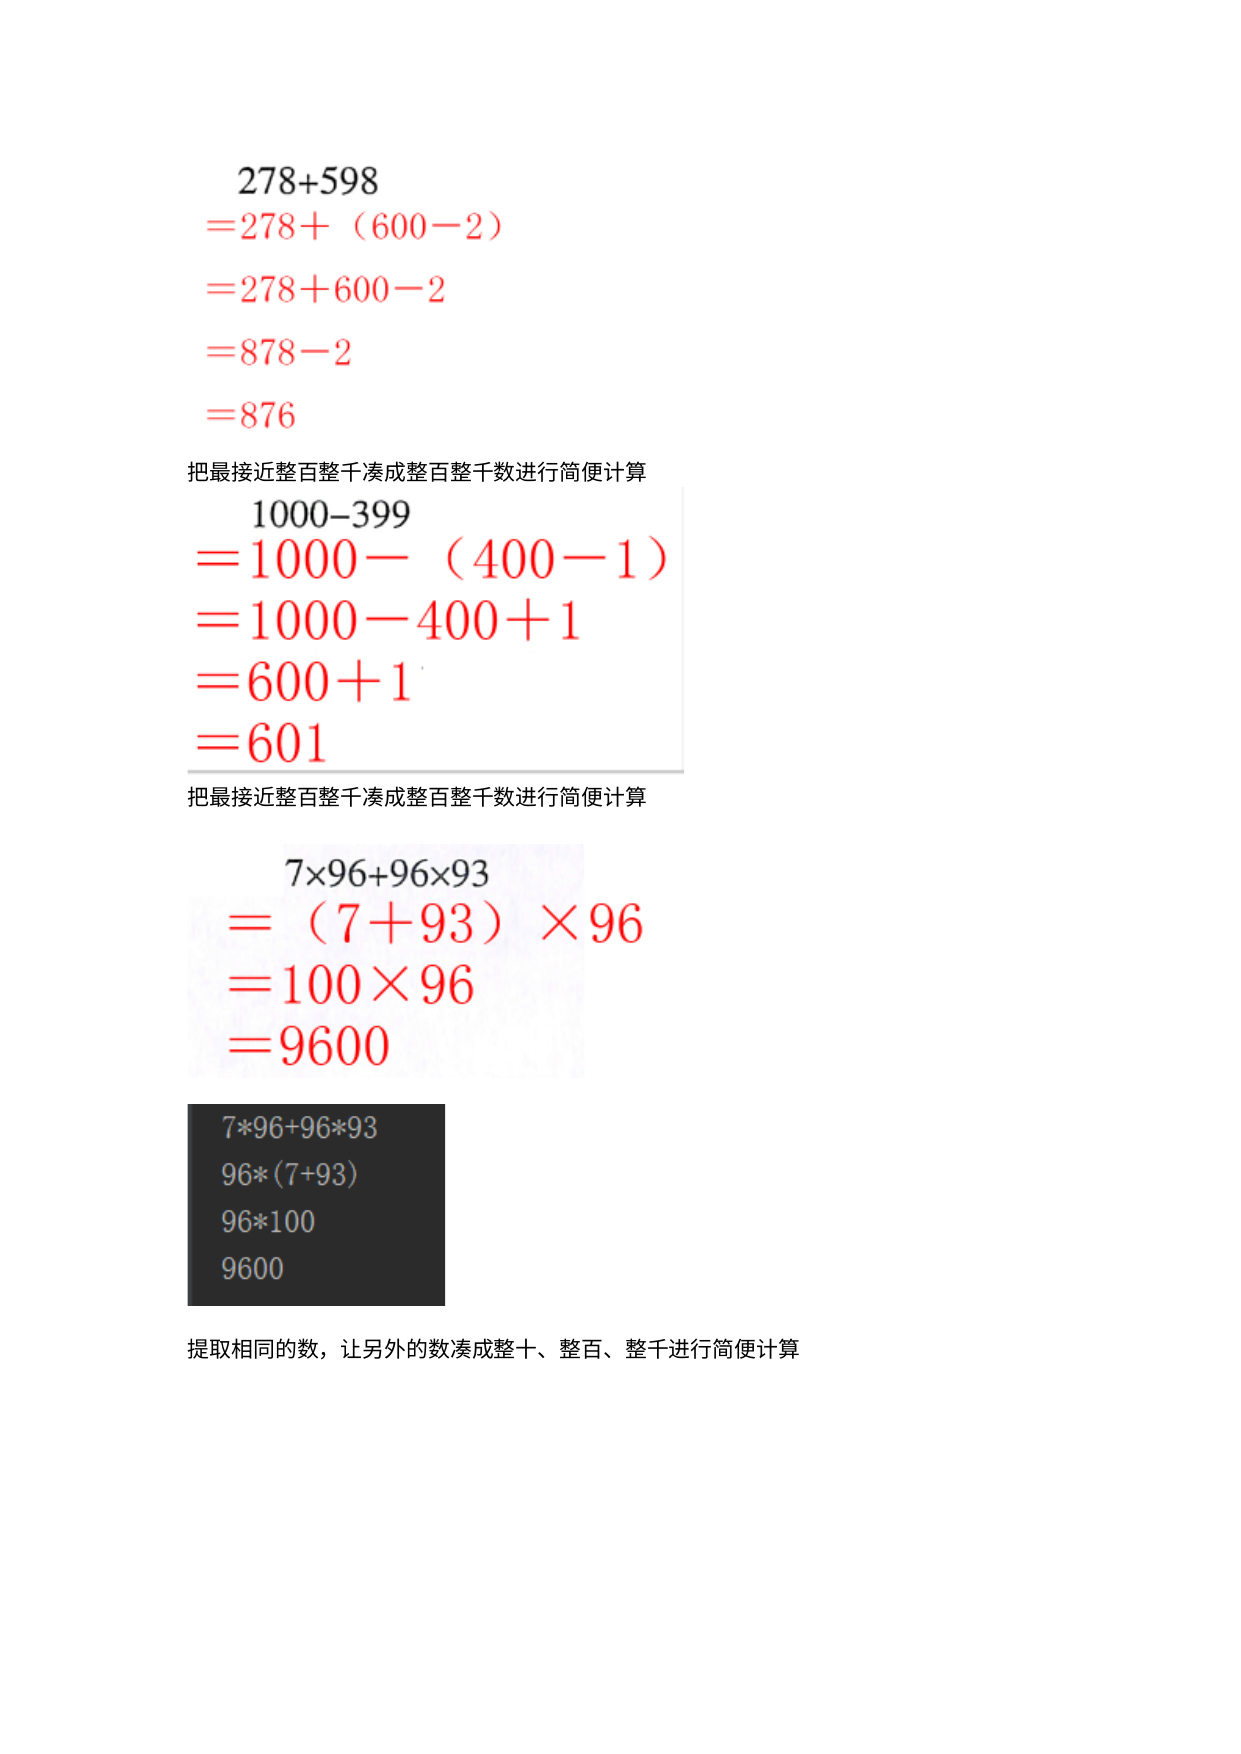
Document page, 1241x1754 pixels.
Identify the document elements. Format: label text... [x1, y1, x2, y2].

picture [187, 487, 685, 775]
text 把最接近整百整千凑成整百整千数进行简便计算 [187, 454, 1053, 487]
picture [187, 1104, 446, 1306]
picture [187, 162, 520, 435]
text 提取相同的数，让另外的数凑成整十、整百、整千进行简便计算 [187, 1332, 1053, 1364]
text 把最接近整百整千凑成整百整千数进行简便计算 [187, 779, 1053, 812]
picture [187, 844, 665, 1078]
